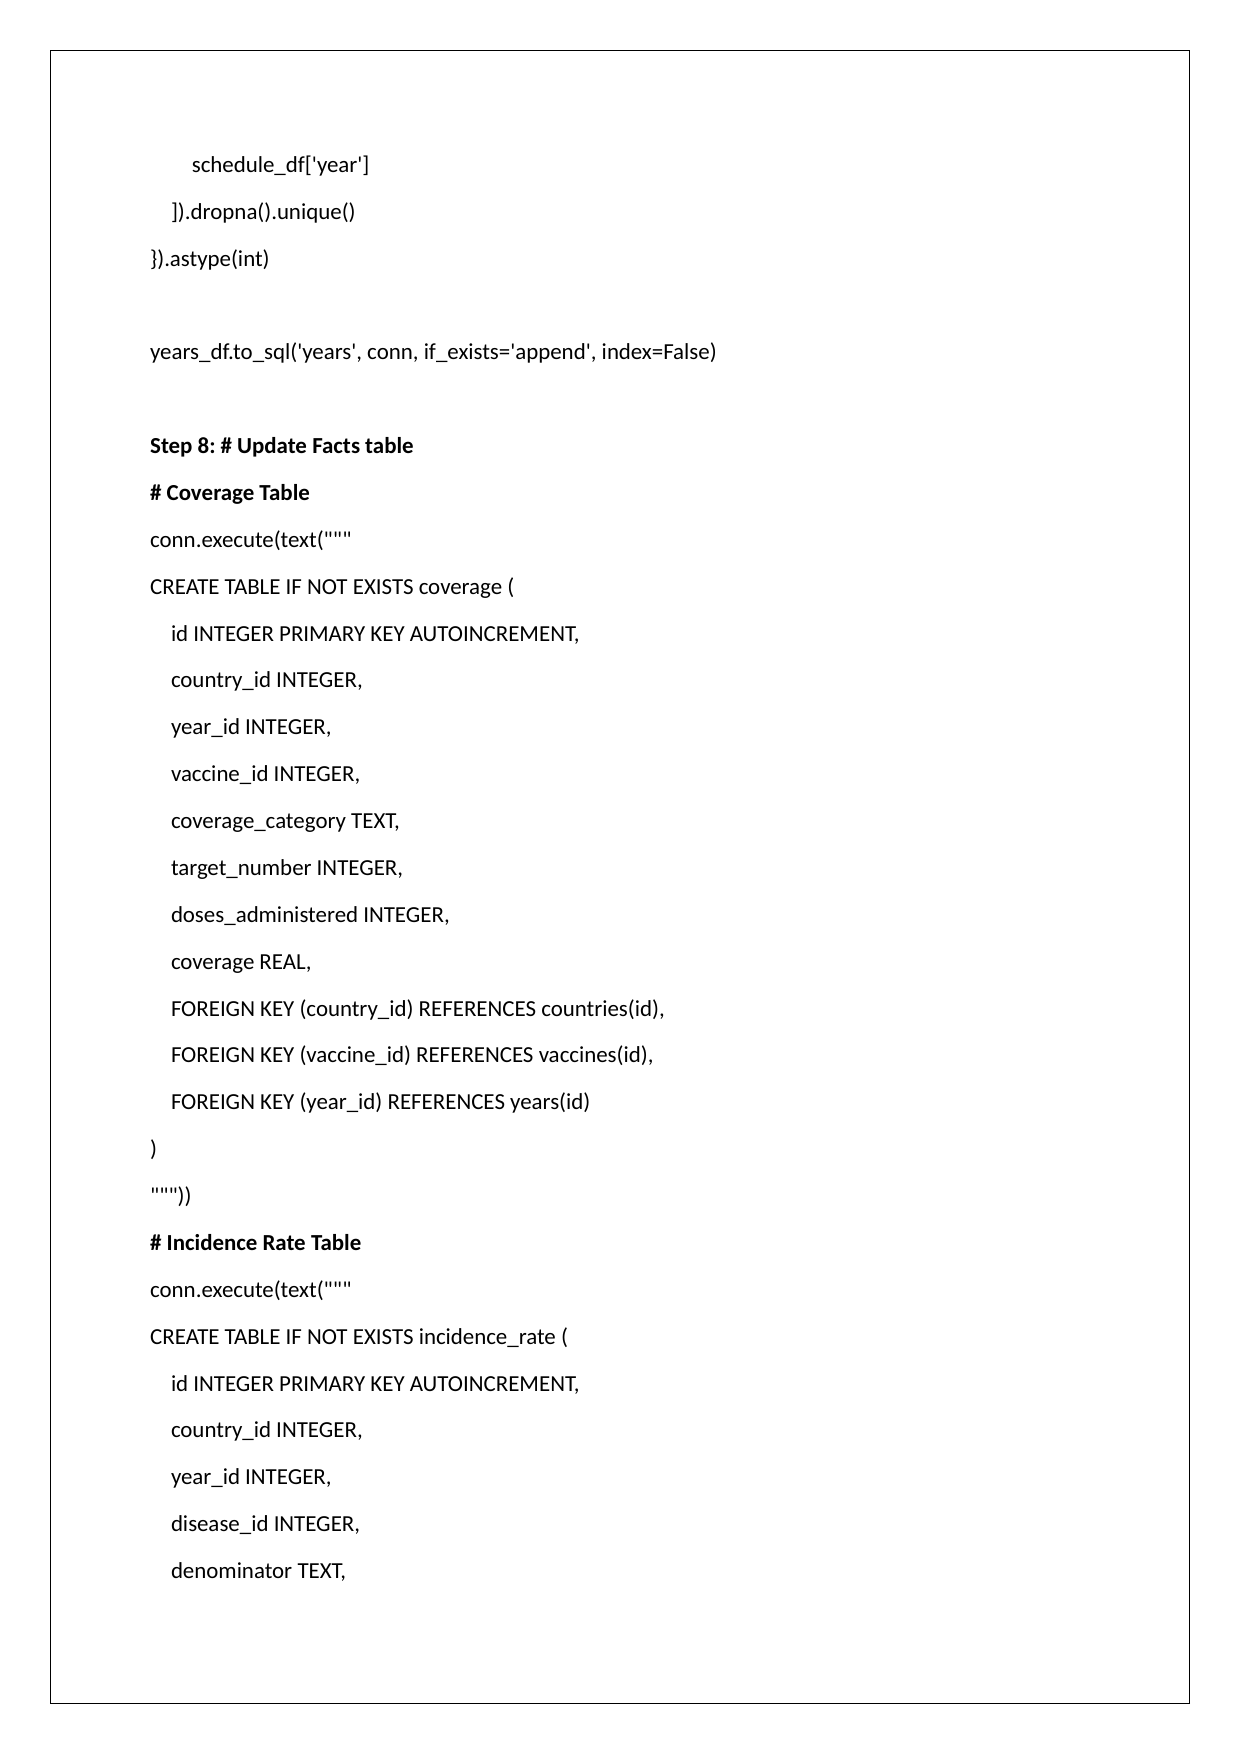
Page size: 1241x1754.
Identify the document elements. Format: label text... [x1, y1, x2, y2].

text year_id INTEGER, [150, 1462, 1090, 1491]
text schedule_df['year'] [150, 150, 1090, 178]
text }).astype(int) [150, 244, 1090, 272]
text Step 8: # Update Facts table [150, 431, 1090, 459]
text country_id INTEGER, [150, 666, 1090, 694]
text disease_id INTEGER, [150, 1509, 1090, 1537]
text """)) [150, 1181, 1090, 1209]
text # Coverage Table [150, 478, 1090, 506]
text ]).dropna().unique() [150, 197, 1090, 225]
text # Incidence Rate Table [150, 1228, 1090, 1256]
text conn.execute(text(""" [150, 1275, 1090, 1303]
text FOREIGN KEY (vaccine_id) REFERENCES vaccines(id), [150, 1041, 1090, 1069]
text CREATE TABLE IF NOT EXISTS incidence_rate ( [150, 1322, 1090, 1350]
text vaccine_id INTEGER, [150, 759, 1090, 787]
text year_id INTEGER, [150, 712, 1090, 741]
text CREATE TABLE IF NOT EXISTS coverage ( [150, 572, 1090, 600]
text target_number INTEGER, [150, 853, 1090, 881]
text id INTEGER PRIMARY KEY AUTOINCREMENT, [150, 1369, 1090, 1397]
text country_id INTEGER, [150, 1416, 1090, 1444]
text years_df.to_sql('years', conn, if_exists='append', index=False) [150, 337, 1090, 366]
text conn.execute(text(""" [150, 525, 1090, 553]
text denominator TEXT, [150, 1556, 1090, 1584]
text coverage REAL, [150, 947, 1090, 975]
text coverage_category TEXT, [150, 806, 1090, 834]
text FOREIGN KEY (year_id) REFERENCES years(id) [150, 1087, 1090, 1116]
text FOREIGN KEY (country_id) REFERENCES countries(id), [150, 994, 1090, 1022]
text doses_administered INTEGER, [150, 900, 1090, 928]
text ) [150, 1134, 1090, 1162]
text id INTEGER PRIMARY KEY AUTOINCREMENT, [150, 619, 1090, 647]
